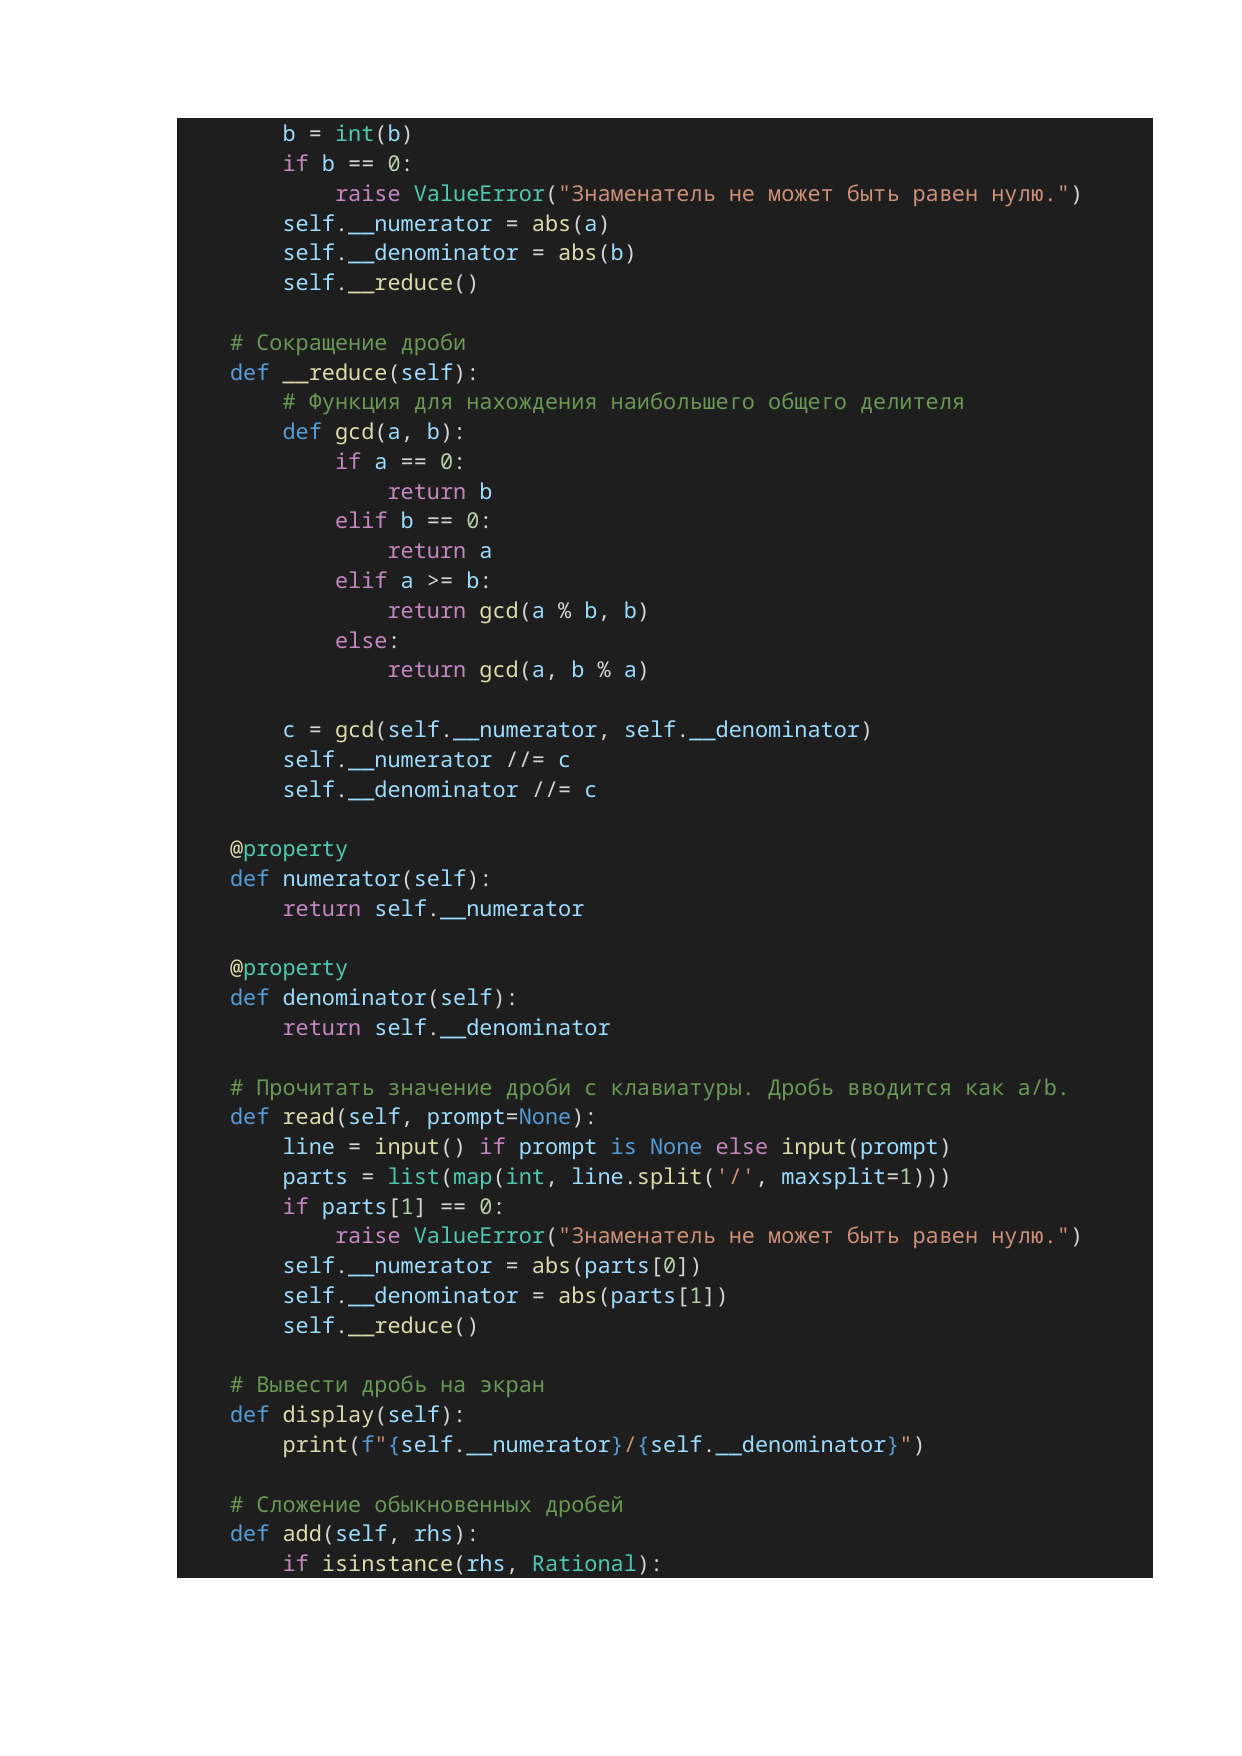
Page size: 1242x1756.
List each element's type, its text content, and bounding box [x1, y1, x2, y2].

text raise ValueError("Знаменатель не может быть равен нулю.") [177, 178, 1153, 207]
text line = input() if prompt is None else input(prompt) [177, 1131, 1153, 1161]
text self.__reduce() [177, 1310, 1153, 1339]
text # Сокращение дроби [177, 327, 1153, 356]
text parts = list(map(int, line.split('/', maxsplit=1))) [177, 1161, 1153, 1191]
text return b [177, 476, 1153, 505]
text def __reduce(self): [177, 356, 1153, 386]
text return gcd(a % b, b) [177, 595, 1153, 624]
text # Прочитать значение дроби с клавиатуры. Дробь вводится как a/b. [177, 1071, 1153, 1101]
text return a [177, 535, 1153, 565]
text if isinstance(rhs, Rational): [177, 1548, 1153, 1578]
text return self.__numerator [177, 893, 1153, 922]
text return gcd(a, b % a) [177, 654, 1153, 684]
text def denominator(self): [177, 982, 1153, 1012]
text b = int(b) [177, 118, 1153, 148]
text elif b == 0: [177, 505, 1153, 535]
text # Вывести дробь на экран [177, 1369, 1153, 1399]
text # Функция для нахождения наибольшего общего делителя [177, 386, 1153, 416]
text if a == 0: [177, 446, 1153, 476]
text self.__denominator = abs(b) [177, 237, 1153, 267]
text if parts[1] == 0: [177, 1191, 1153, 1220]
text @property [177, 952, 1153, 982]
text # Сложение обыкновенных дробей [177, 1488, 1153, 1518]
text else: [177, 624, 1153, 654]
text self.__numerator = abs(a) [177, 207, 1153, 237]
text c = gcd(self.__numerator, self.__denominator) [177, 714, 1153, 744]
text raise ValueError("Знаменатель не может быть равен нулю.") [177, 1220, 1153, 1250]
text def gcd(a, b): [177, 416, 1153, 446]
text @property [177, 833, 1153, 863]
text def display(self): [177, 1399, 1153, 1429]
text self.__denominator = abs(parts[1]) [177, 1280, 1153, 1310]
text print(f"{self.__numerator}/{self.__denominator}") [177, 1429, 1153, 1459]
text self.__reduce() [177, 267, 1153, 297]
text self.__numerator //= c [177, 744, 1153, 773]
text self.__numerator = abs(parts[0]) [177, 1250, 1153, 1280]
text def add(self, rhs): [177, 1518, 1153, 1548]
text return self.__denominator [177, 1012, 1153, 1042]
text def read(self, prompt=None): [177, 1101, 1153, 1131]
text def numerator(self): [177, 863, 1153, 893]
text self.__denominator //= c [177, 773, 1153, 803]
text elif a >= b: [177, 565, 1153, 595]
text if b == 0: [177, 148, 1153, 178]
